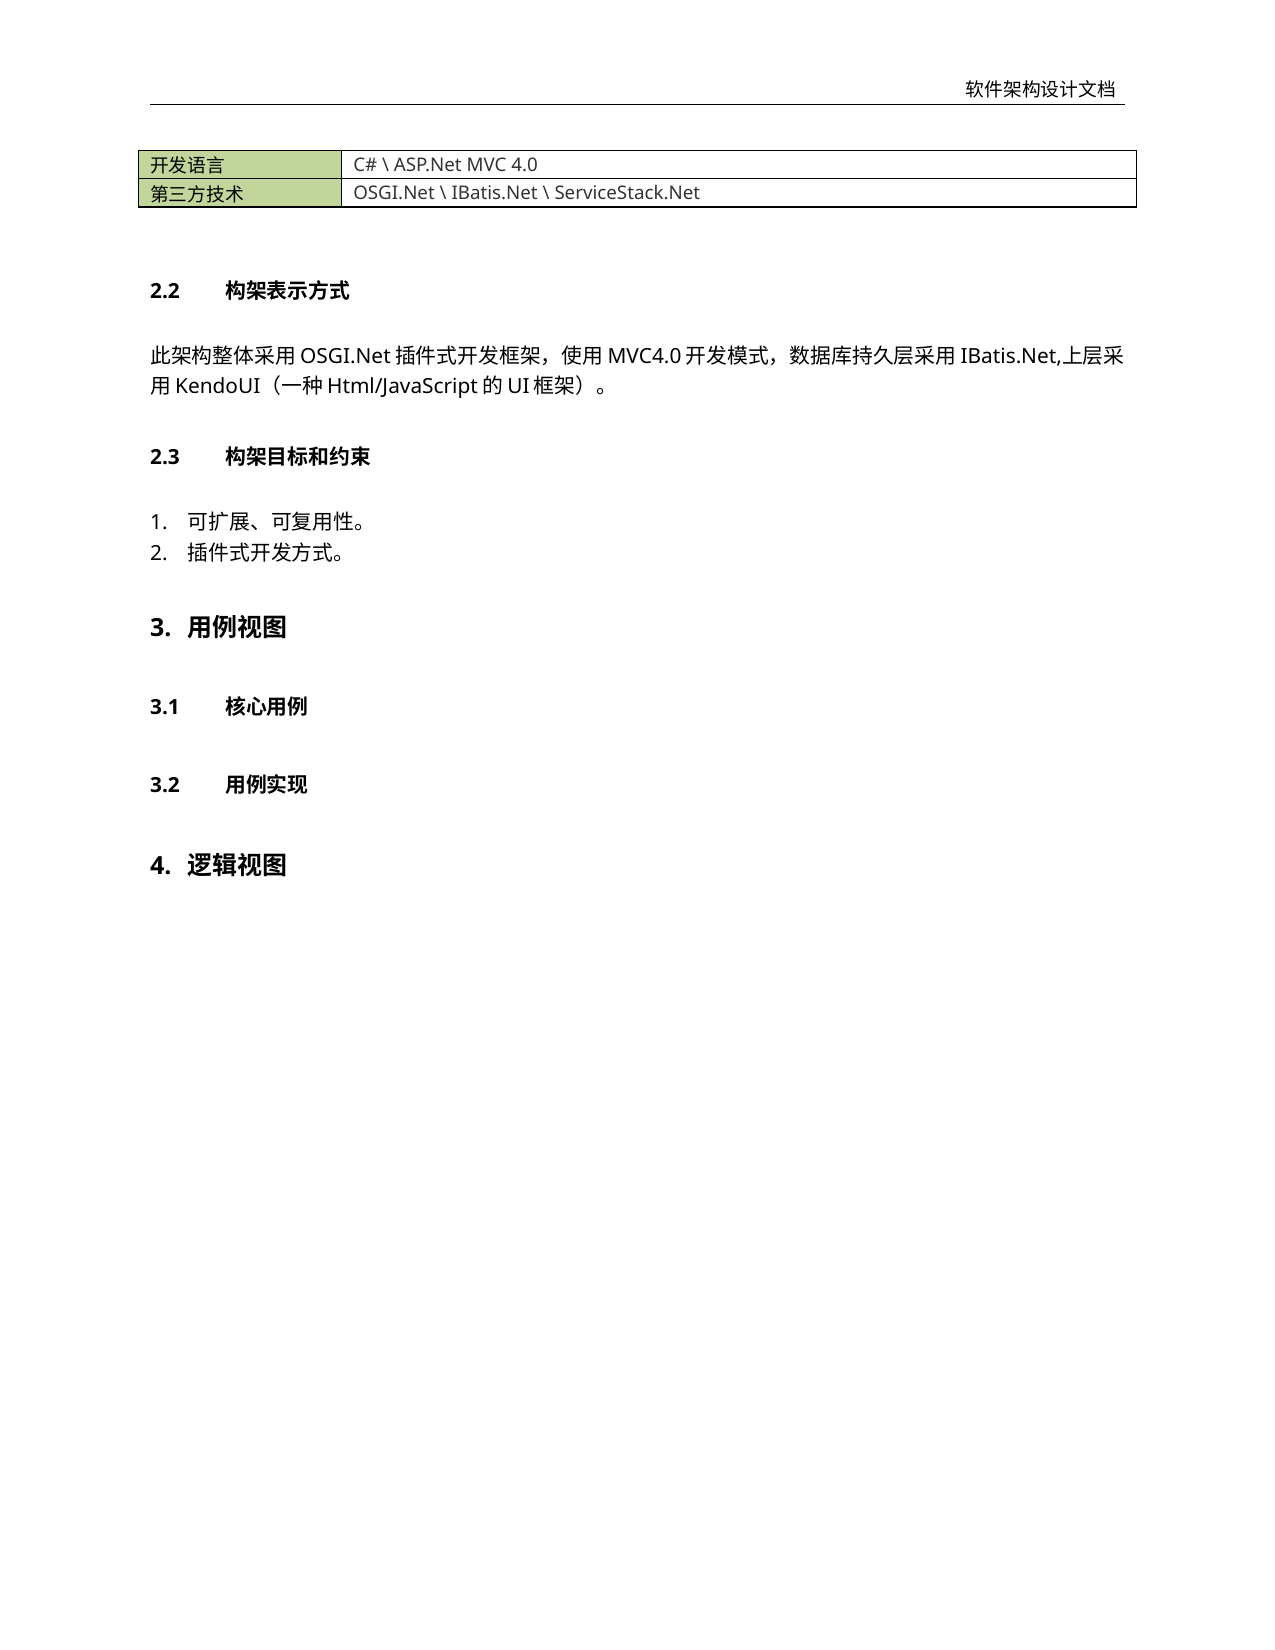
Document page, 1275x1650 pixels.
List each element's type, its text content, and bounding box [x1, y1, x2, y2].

subtitle 用例实现 [150, 768, 1125, 798]
subtitle 用例视图 [150, 607, 1125, 643]
subtitle 构架表示方式 [150, 274, 1125, 304]
table_cell OSGI.Net \ IBatis.Net \ ServiceStack.Net [342, 179, 1136, 206]
list 插件式开发方式。 [150, 536, 1125, 566]
list 可扩展、可复用性。 [150, 506, 1125, 536]
table_cell 开发语言 [139, 151, 341, 178]
table_cell 第三方技术 [139, 179, 341, 206]
table_cell C# \ ASP.Net MVC 4.0 [342, 151, 1136, 178]
subtitle 逻辑视图 [150, 846, 1125, 882]
subtitle 构架目标和约束 [150, 441, 1125, 471]
subtitle 核心用例 [150, 691, 1125, 721]
text 此架构整体采用OSGI.Net插件式开发框架，使用MVC4.0开发模式，数据库持久层采用IBatis.Net,上层采用KendoUI（一种Html/JavaScript的UI框架）。 [150, 339, 1125, 399]
